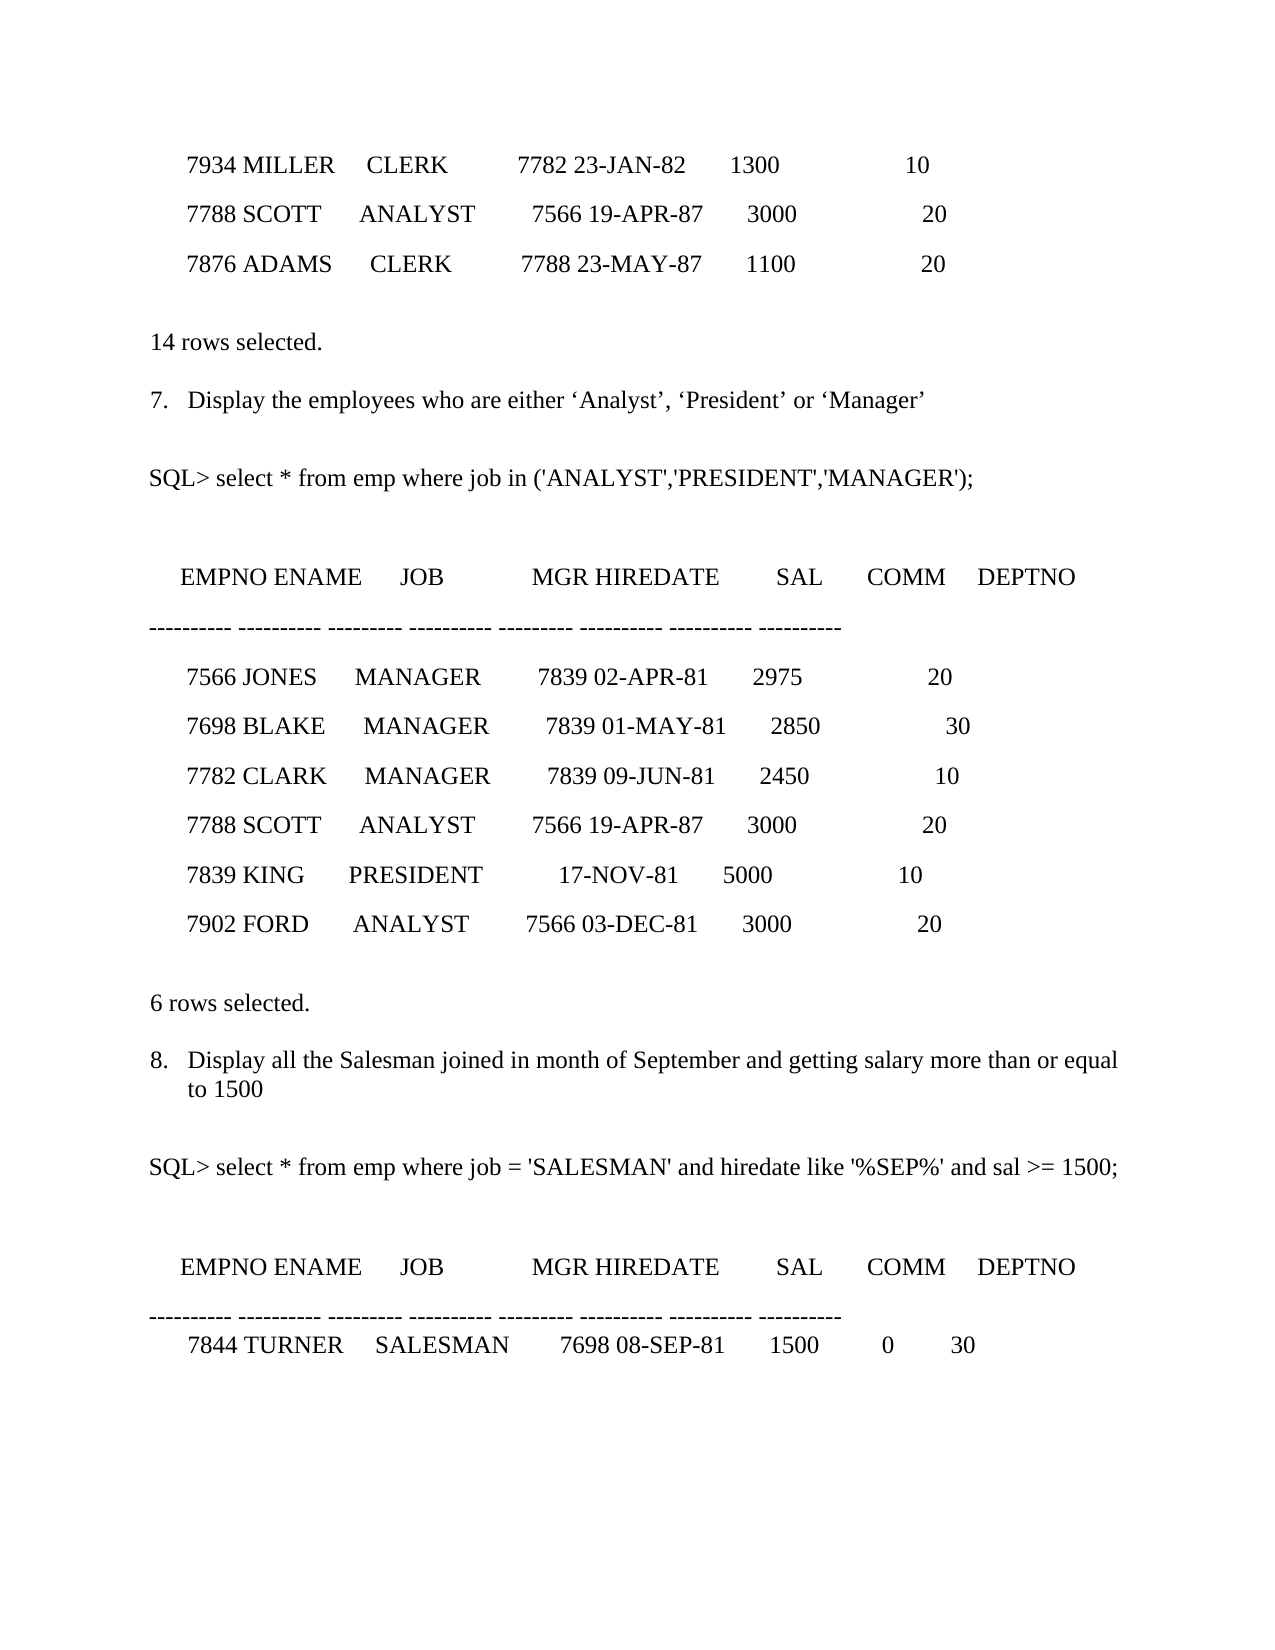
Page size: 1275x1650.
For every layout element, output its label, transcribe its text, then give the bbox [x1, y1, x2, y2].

list Display all the Salesman joined in month of September and getting salary more than or equal to 1500 [150, 1045, 1125, 1103]
list Display the employees who are either ‘Analyst’, ‘President’ or ‘Manager’ [150, 385, 1125, 414]
text 7788 SCOTT ANALYST 7566 19-APR-87 3000 20 [148, 199, 1127, 228]
text EMPNO ENAME JOB MGR HIREDATE SAL COMM DEPTNO [148, 1252, 1127, 1280]
text 7844 TURNER SALESMAN 7698 08-SEP-81 1500 0 30 [150, 1330, 1125, 1359]
text 6 rows selected. [150, 988, 1125, 1017]
text 7902 FORD ANALYST 7566 03-DEC-81 3000 20 [148, 909, 1127, 938]
text SQL> select * from emp where job in ('ANALYST','PRESIDENT','MANAGER'); [148, 463, 1127, 492]
text 7876 ADAMS CLERK 7788 23-MAY-87 1100 20 [148, 249, 1127, 278]
text 14 rows selected. [150, 327, 1125, 356]
text 7566 JONES MANAGER 7839 02-APR-81 2975 20 [148, 662, 1127, 690]
text 7782 CLARK MANAGER 7839 09-JUN-81 2450 10 [148, 761, 1127, 789]
text 7698 BLAKE MANAGER 7839 01-MAY-81 2850 30 [148, 711, 1127, 740]
text SQL> select * from emp where job = 'SALESMAN' and hiredate like '%SEP%' and sal >= 1500; [148, 1152, 1127, 1181]
text 7839 KING PRESIDENT 17-NOV-81 5000 10 [148, 860, 1127, 889]
text ---------- ---------- --------- ---------- --------- ---------- ---------- ---------- [148, 612, 1127, 641]
text ---------- ---------- --------- ---------- --------- ---------- ---------- ---------- [148, 1301, 1127, 1330]
text 7934 MILLER CLERK 7782 23-JAN-82 1300 10 [148, 150, 1127, 179]
text 7788 SCOTT ANALYST 7566 19-APR-87 3000 20 [148, 810, 1127, 839]
text EMPNO ENAME JOB MGR HIREDATE SAL COMM DEPTNO [148, 562, 1127, 591]
